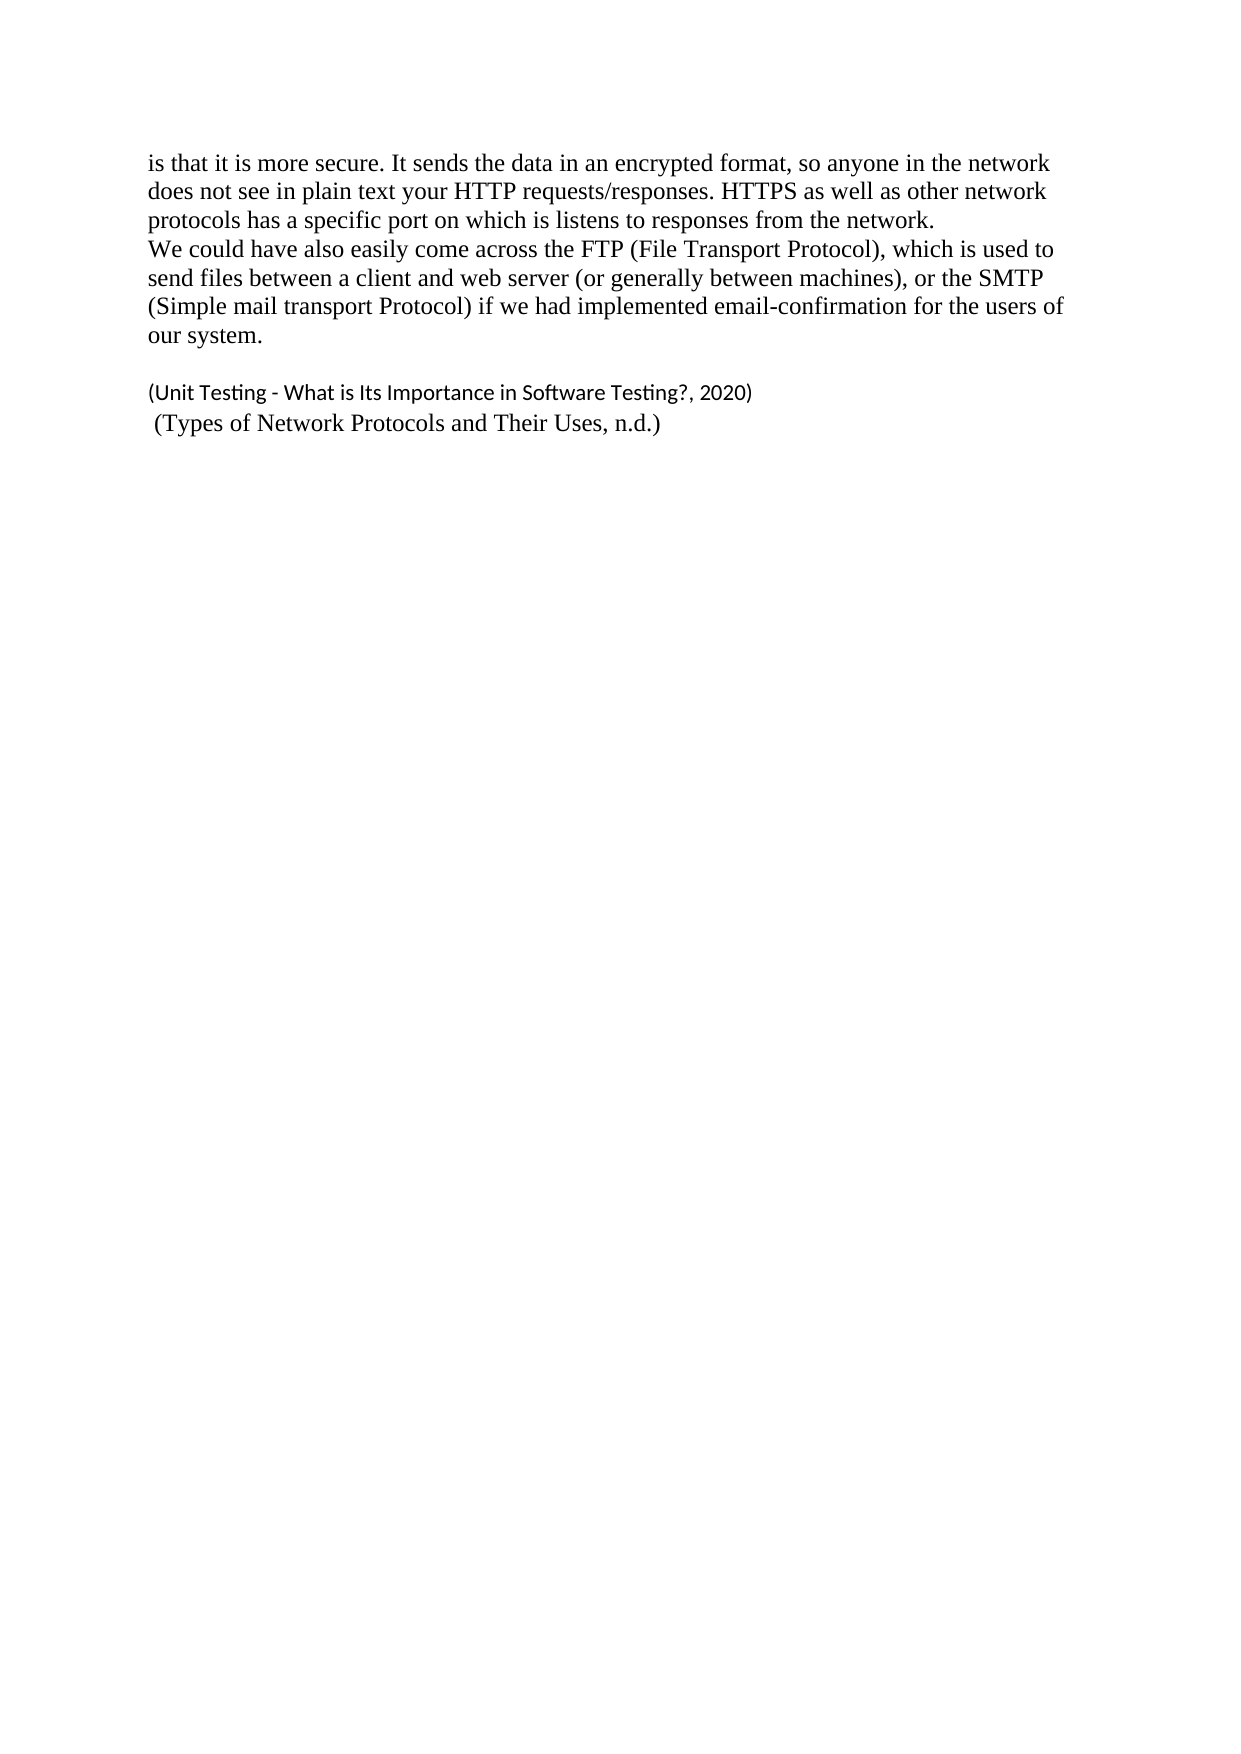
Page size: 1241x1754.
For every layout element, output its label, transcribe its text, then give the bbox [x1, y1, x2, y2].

text We could have also easily come across the FTP (File Transport Protocol), which is used to send files between a client and web server (or generally between machines), or the SMTP (Simple mail transport Protocol) if we had implemented email-confirmation for the users of our system. [148, 234, 1093, 349]
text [148, 148, 1093, 234]
